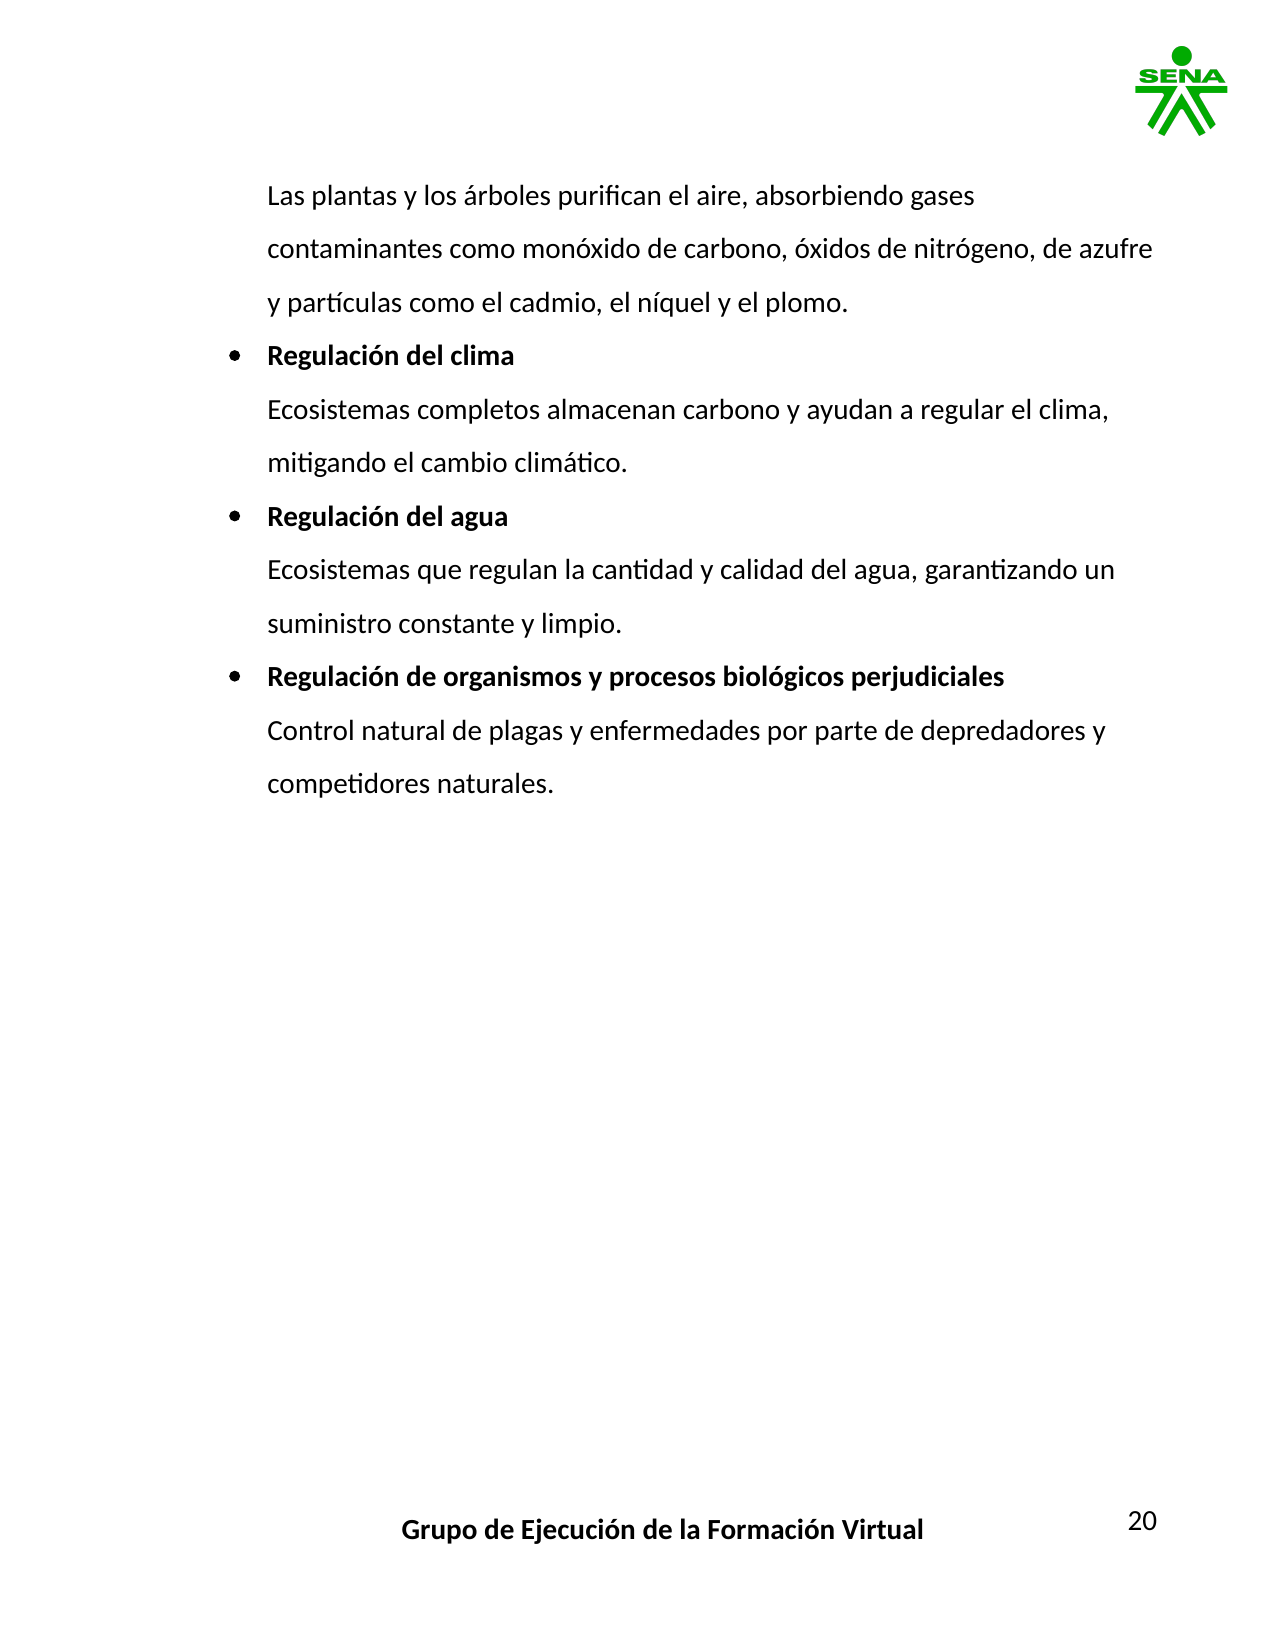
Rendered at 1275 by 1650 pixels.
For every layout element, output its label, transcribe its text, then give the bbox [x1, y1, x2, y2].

list Regulación de organismos y procesos biológicos perjudiciales [229, 658, 1157, 694]
picture [1135, 46, 1228, 136]
list Las plantas y los árboles purifican el aire, absorbiendo gases contaminantes como monóxido de carbono, óxidos de nitrógeno, de azufre y partículas como el cadmio, el níquel y el plomo. [267, 177, 1157, 320]
list Ecosistemas completos almacenan carbono y ayudan a regular el clima, mitigando el cambio climático. [267, 391, 1157, 480]
list Regulación del clima [229, 337, 1157, 373]
list Ecosistemas que regulan la cantidad y calidad del agua, garantizando un suministro constante y limpio. [267, 551, 1157, 640]
list Control natural de plagas y enfermedades por parte de depredadores y competidores naturales. [267, 712, 1157, 801]
list Regulación del agua [229, 498, 1157, 533]
